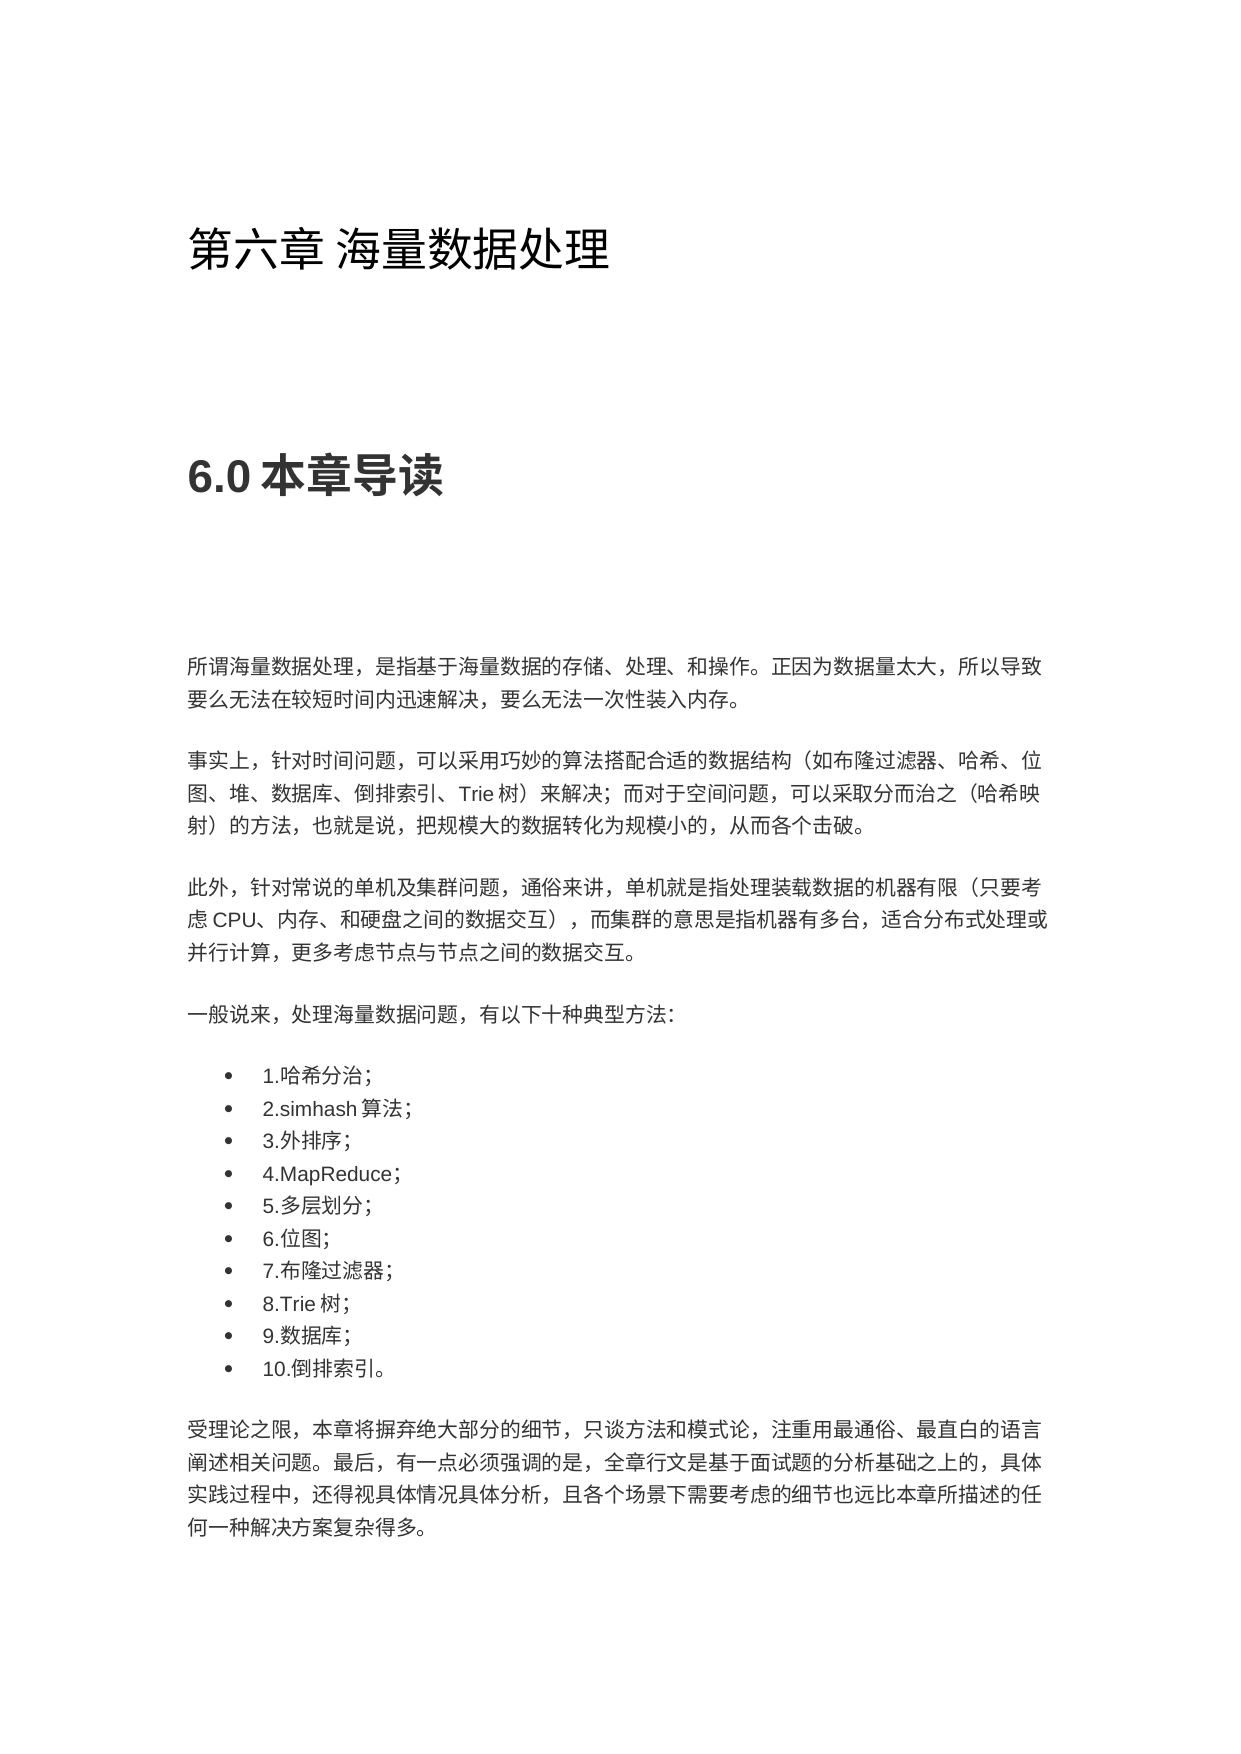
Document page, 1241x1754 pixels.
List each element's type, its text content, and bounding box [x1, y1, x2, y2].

text 所谓海量数据处理，是指基于海量数据的存储、处理、和操作。正因为数据量太大，所以导致要么无法在较短时间内迅速解决，要么无法一次性装入内存。 [187, 649, 1053, 714]
text 事实上，针对时间问题，可以采用巧妙的算法搭配合适的数据结构（如布隆过滤器、哈希、位图、堆、数据库、倒排索引、Trie树）来解决；而对于空间问题，可以采取分而治之（哈希映射）的方法，也就是说，把规模大的数据转化为规模小的，从而各个击破。 [187, 743, 1053, 841]
list 3.外排序； [225, 1123, 1053, 1156]
list 4.MapReduce； [225, 1156, 1053, 1188]
text 一般说来，处理海量数据问题，有以下十种典型方法： [187, 997, 1053, 1029]
list 2.simhash算法； [225, 1091, 1053, 1123]
subtitle 第六章 海量数据处理 [187, 197, 1053, 295]
list 10.倒排索引。 [225, 1351, 1053, 1383]
list 6.位图； [225, 1221, 1053, 1253]
list 1.哈希分治； [225, 1058, 1053, 1091]
list 7.布隆过滤器； [225, 1253, 1053, 1286]
text 此外，针对常说的单机及集群问题，通俗来讲，单机就是指处理装载数据的机器有限（只要考虑CPU、内存、和硬盘之间的数据交互），而集群的意思是指机器有多台，适合分布式处理或并行计算，更多考虑节点与节点之间的数据交互。 [187, 870, 1053, 968]
list 9.数据库； [225, 1318, 1053, 1351]
text 受理论之限，本章将摒弃绝大部分的细节，只谈方法和模式论，注重用最通俗、最直白的语言阐述相关问题。最后，有一点必须强调的是，全章行文是基于面试题的分析基础之上的，具体实践过程中，还得视具体情况具体分析，且各个场景下需要考虑的细节也远比本章所描述的任何一种解决方案复杂得多。 [187, 1413, 1053, 1543]
list 5.多层划分； [225, 1188, 1053, 1221]
list 8.Trie树； [225, 1286, 1053, 1318]
subtitle 6.0本章导读 [187, 424, 1053, 521]
